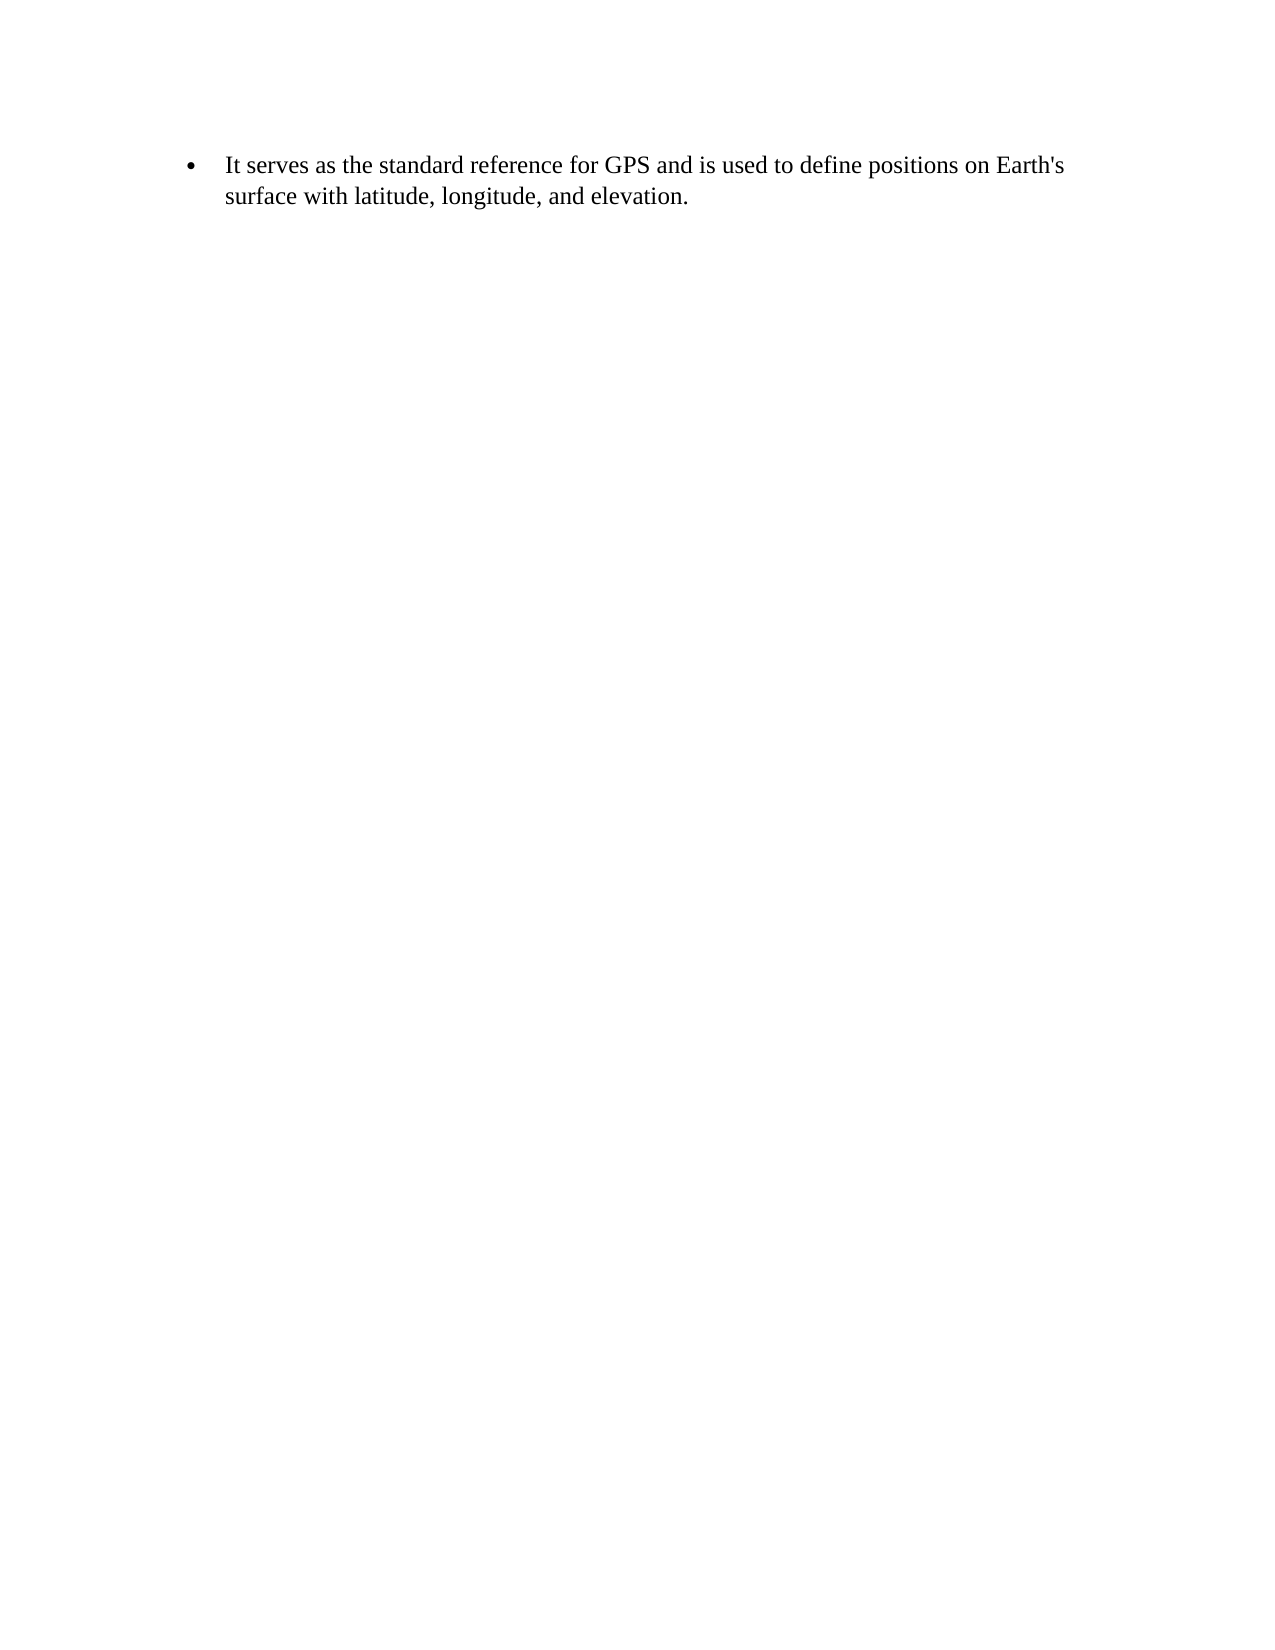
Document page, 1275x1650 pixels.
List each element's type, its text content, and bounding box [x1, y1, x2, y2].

list It serves as the standard reference for GPS and is used to define positions on Earth's surface with latitude, longitude, and elevation. [187, 150, 1125, 210]
